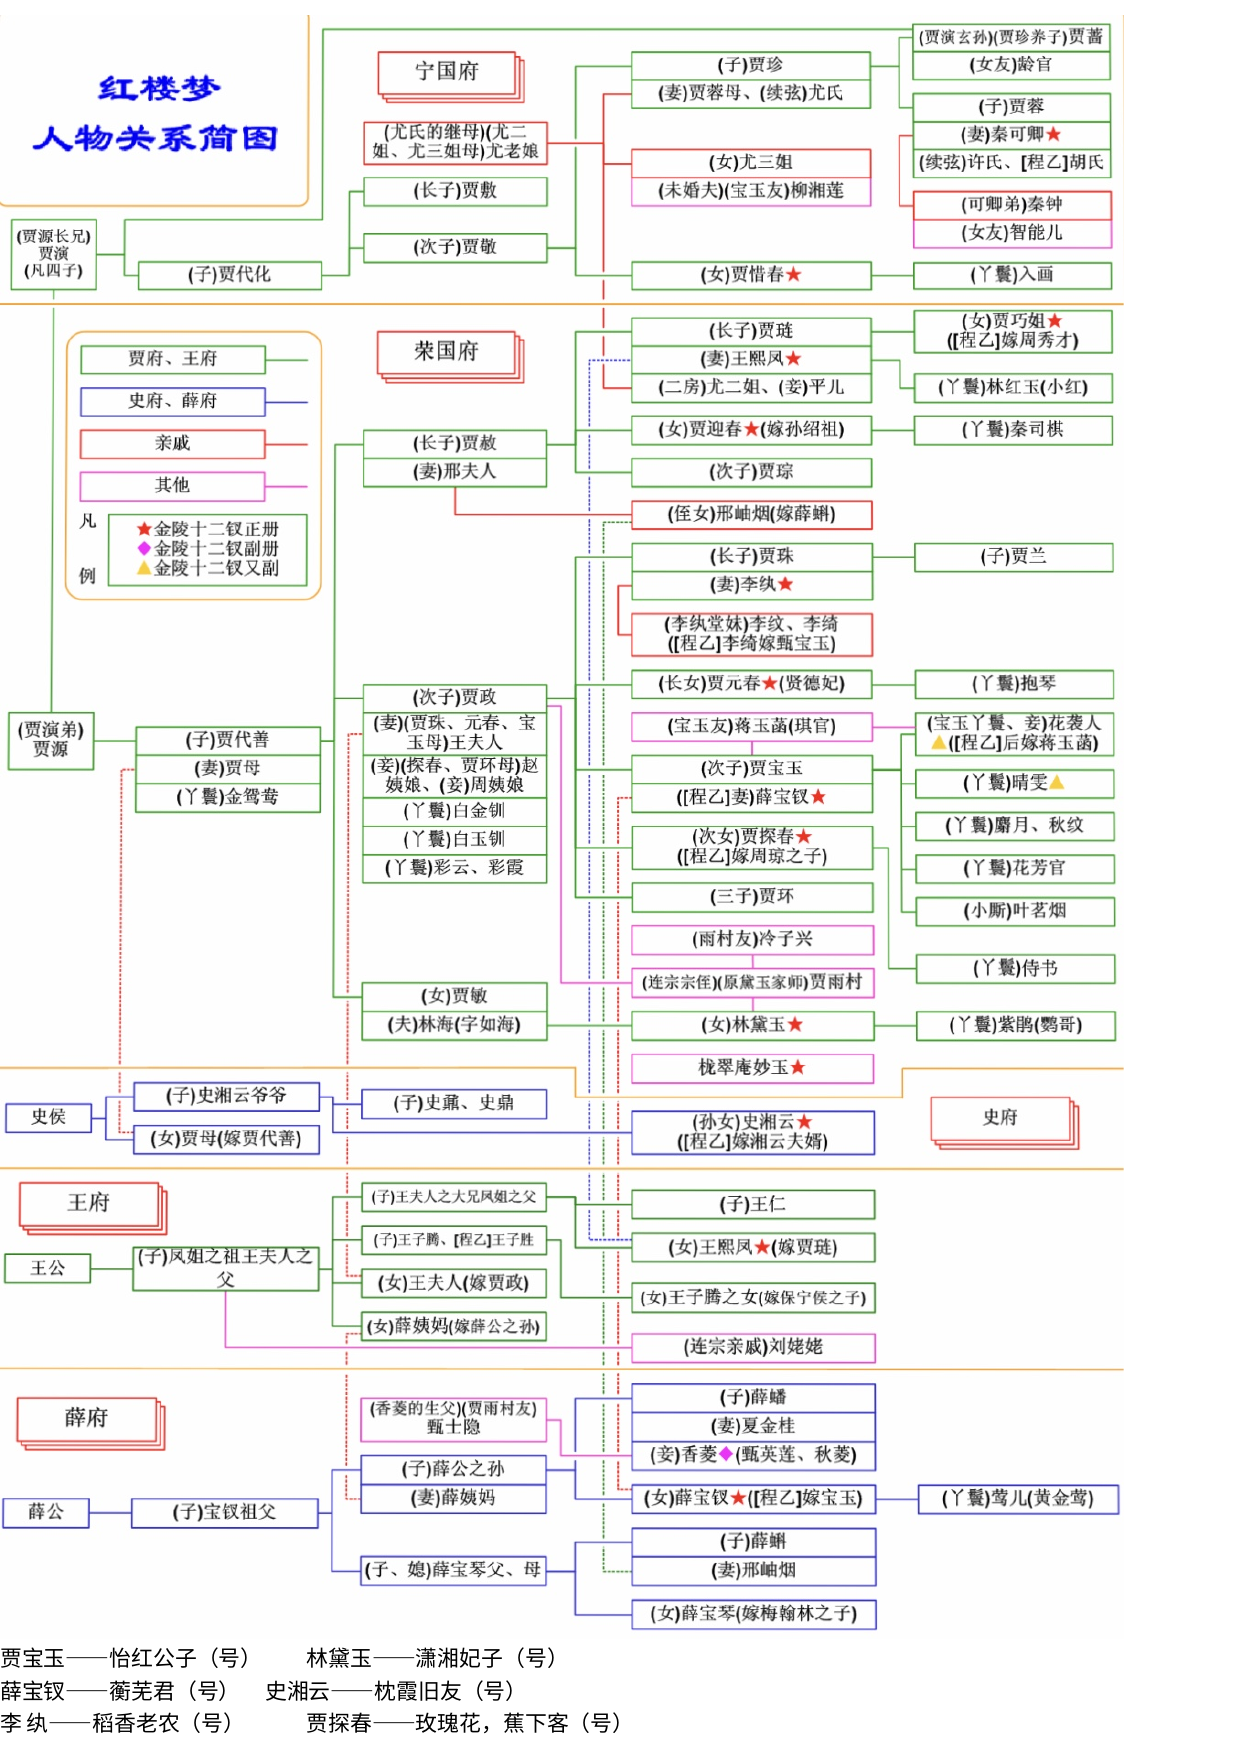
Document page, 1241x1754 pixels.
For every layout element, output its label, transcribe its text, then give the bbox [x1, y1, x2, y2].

picture [0, 15, 1124, 1639]
text 薛宝钗——蘅芜君（号） 史湘云——枕霞旧友（号） [0, 1673, 1240, 1706]
text 李 纨——稻香老农（号） 贾探春——玫瑰花，蕉下客（号） [0, 1706, 1240, 1738]
text 贾宝玉——怡红公子（号） 林黛玉——潇湘妃子（号） [0, 1641, 1240, 1673]
